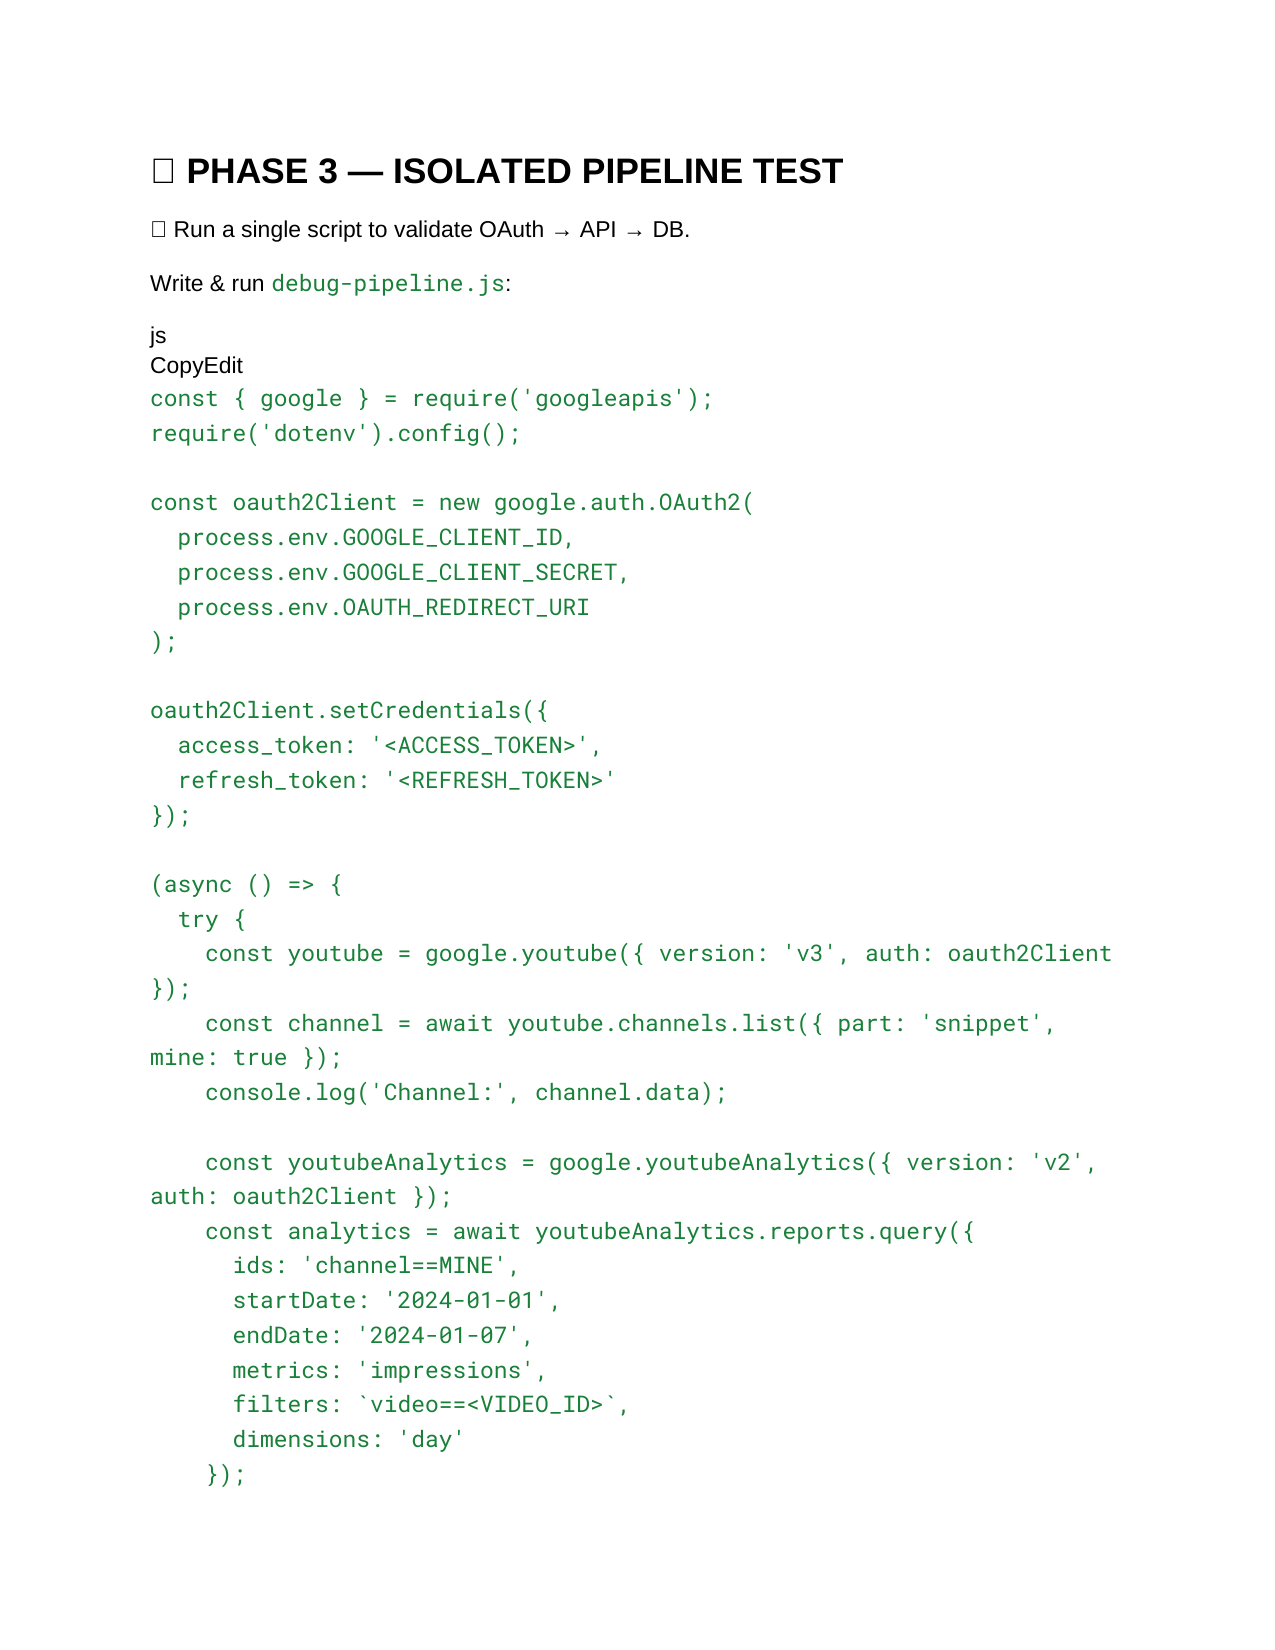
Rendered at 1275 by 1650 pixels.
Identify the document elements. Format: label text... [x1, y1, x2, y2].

text access_token: '<ACCESS_TOKEN>', [150, 729, 1125, 760]
text const { google } = require('googleapis'); [150, 383, 1125, 413]
text require('dotenv').config(); [150, 417, 1125, 448]
text 🎯 Run a single script to validate OAuth → API → DB. [150, 216, 1125, 242]
text const oauth2Client = new google.auth.OAuth2( [150, 487, 1125, 517]
text }); [150, 799, 1125, 829]
text const channel = await youtube.channels.list({ part: 'snippet', mine: true }); [150, 1007, 1125, 1072]
text CopyEdit [150, 352, 1125, 379]
text filters: `video==<VIDEO_ID>`, [150, 1389, 1125, 1419]
text dimensions: 'day' [150, 1423, 1125, 1453]
subtitle 🔷 PHASE 3 — ISOLATED PIPELINE TEST [150, 150, 1125, 191]
text startDate: '2024-01-01', [150, 1284, 1125, 1315]
text Write & run debug-pipeline.js: [150, 267, 1125, 297]
text const youtube = google.youtube({ version: 'v3', auth: oauth2Client }); [150, 938, 1125, 1003]
text metrics: 'impressions', [150, 1354, 1125, 1384]
text process.env.GOOGLE_CLIENT_SECRET, [150, 556, 1125, 586]
text process.env.GOOGLE_CLIENT_ID, [150, 521, 1125, 552]
text try { [150, 903, 1125, 933]
text process.env.OAUTH_REDIRECT_URI [150, 591, 1125, 621]
text js [150, 322, 1125, 349]
text refresh_token: '<REFRESH_TOKEN>' [150, 764, 1125, 794]
text oauth2Client.setCredentials({ [150, 695, 1125, 725]
text const youtubeAnalytics = google.youtubeAnalytics({ version: 'v2', auth: oauth2Client }); [150, 1146, 1125, 1211]
text console.log('Channel:', channel.data); [150, 1076, 1125, 1107]
text const analytics = await youtubeAnalytics.reports.query({ [150, 1215, 1125, 1245]
text ids: 'channel==MINE', [150, 1250, 1125, 1280]
text endDate: '2024-01-07', [150, 1319, 1125, 1349]
text }); [150, 1458, 1125, 1488]
text (async () => { [150, 868, 1125, 898]
text ); [150, 626, 1125, 656]
